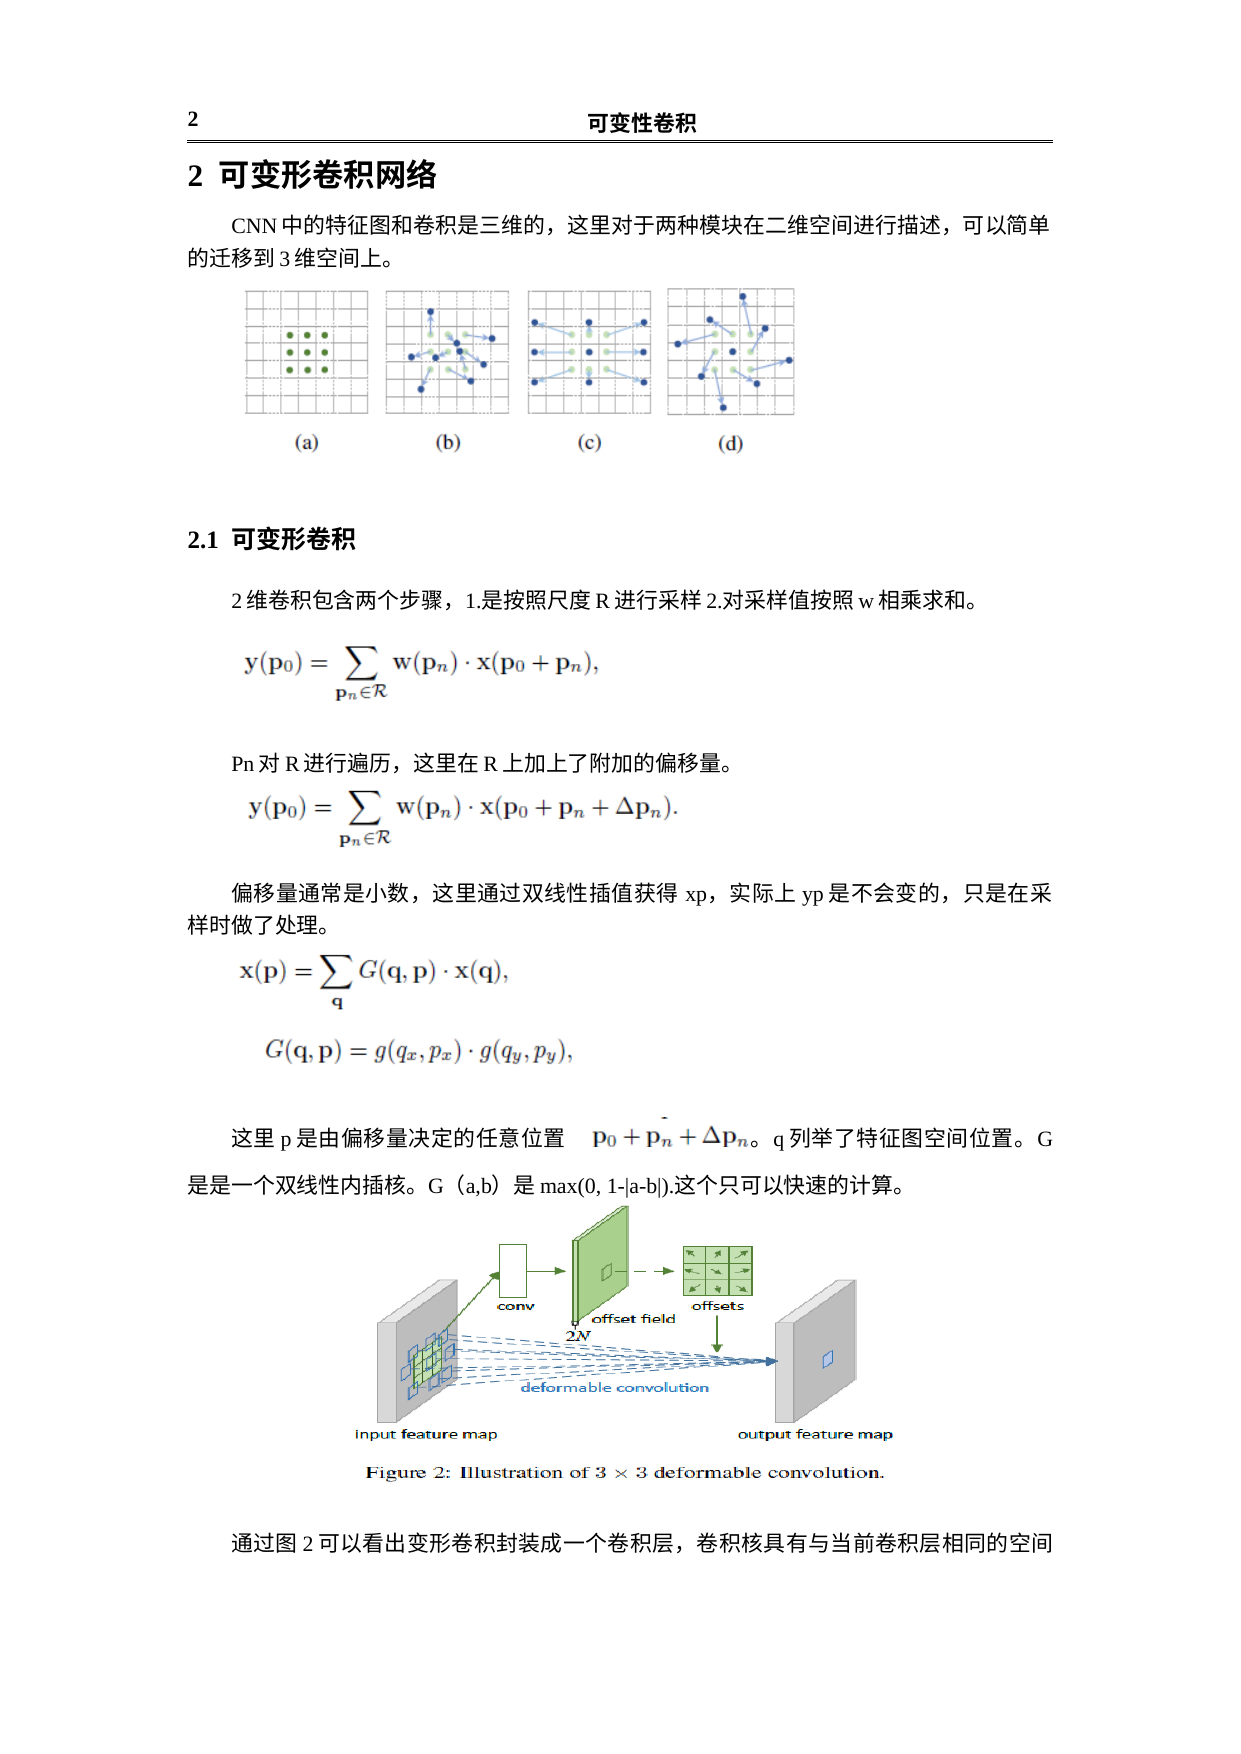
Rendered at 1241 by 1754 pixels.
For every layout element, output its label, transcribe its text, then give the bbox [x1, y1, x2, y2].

subtitle 2 可变形卷积网络 [187, 150, 1053, 195]
text 这里p是由偏移量决定的任意位置。q列举了特征图空间位置。G是是一个双线性内插核。G（a,b）是max(0, 1-|a-b|).这个只可以快速的计算。 [187, 1103, 1053, 1200]
text 2维卷积包含两个步骤，1.是按照尺度R进行采样2.对采样值按照w相乘求和。 [187, 583, 1053, 615]
subtitle 2.1 可变形卷积 [187, 505, 1053, 570]
text CNN中的特征图和卷积是三维的，这里对于两种模块在二维空间进行描述，可以简单的迁移到3维空间上。 [187, 208, 1053, 273]
text 偏移量通常是小数，这里通过双线性插值获得xp，实际上yp是不会变的，只是在采样时做了处理。 [187, 875, 1053, 940]
text Pn对R进行遍历，这里在R上加上了附加的偏移量。 [187, 745, 1053, 778]
